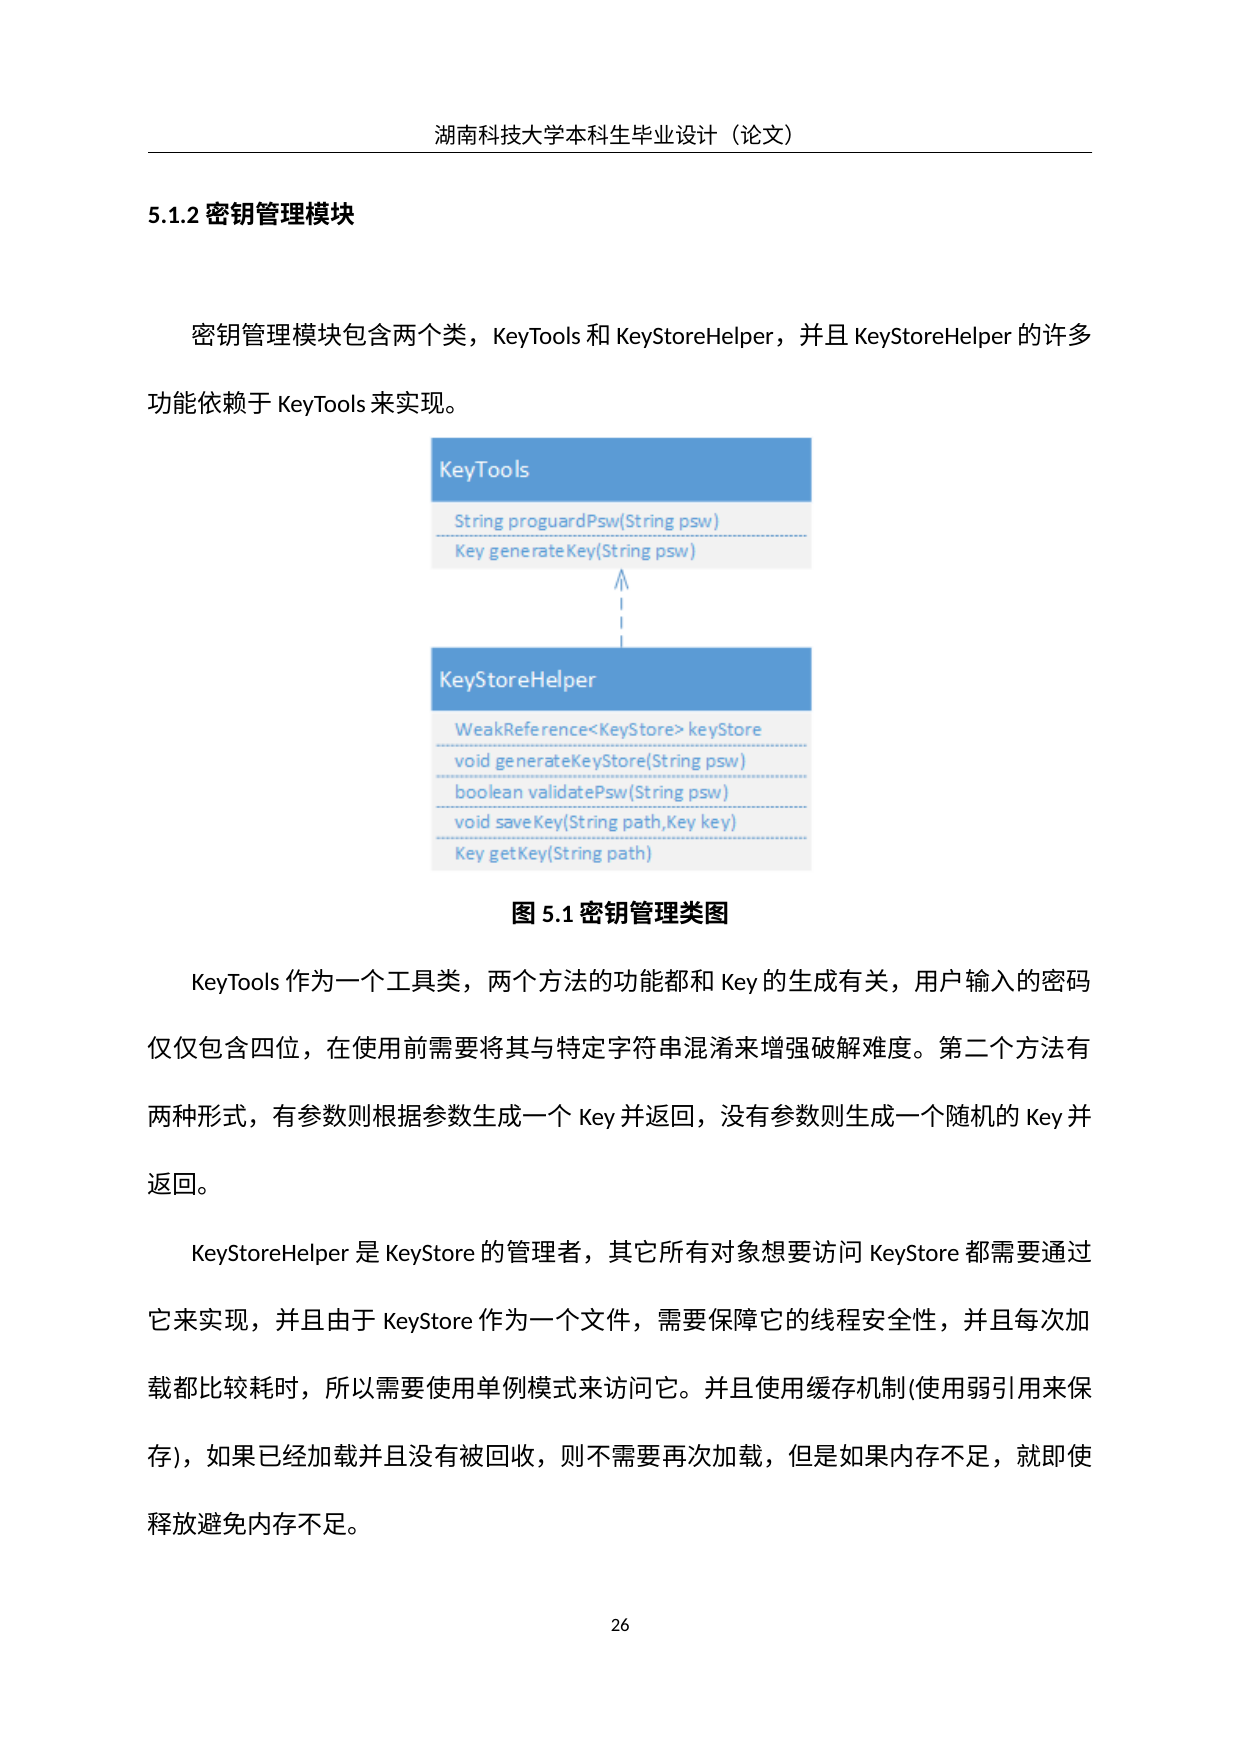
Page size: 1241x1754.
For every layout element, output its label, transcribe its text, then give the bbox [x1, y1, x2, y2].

subtitle 5.1.2 密钥管理模块 [148, 178, 1092, 246]
text 密钥管理模块包含两个类，KeyTools和KeyStoreHelper，并且KeyStoreHelper的许多功能依赖于KeyTools来实现。 [148, 300, 1092, 436]
picture [425, 435, 815, 877]
text KeyStoreHelper是KeyStore的管理者，其它所有对象想要访问KeyStore都需要通过它来实现，并且由于KeyStore作为一个文件，需要保障它的线程安全性，并且每次加载都比较耗时，所以需要使用单例模式来访问它。并且使用缓存机制(使用弱引用来保存)，如果已经加载并且没有被回收，则不需要再次加载，但是如果内存不足，就即使释放避免内存不足。 [148, 1217, 1092, 1556]
text KeyTools作为一个工具类，两个方法的功能都和Key的生成有关，用户输入的密码仅仅包含四位，在使用前需要将其与特定字符串混淆来增强破解难度。第二个方法有两种形式，有参数则根据参数生成一个Key并返回，没有参数则生成一个随机的Key并返回。 [148, 945, 1092, 1217]
text 图 5.1 密钥管理类图 [148, 877, 1092, 945]
